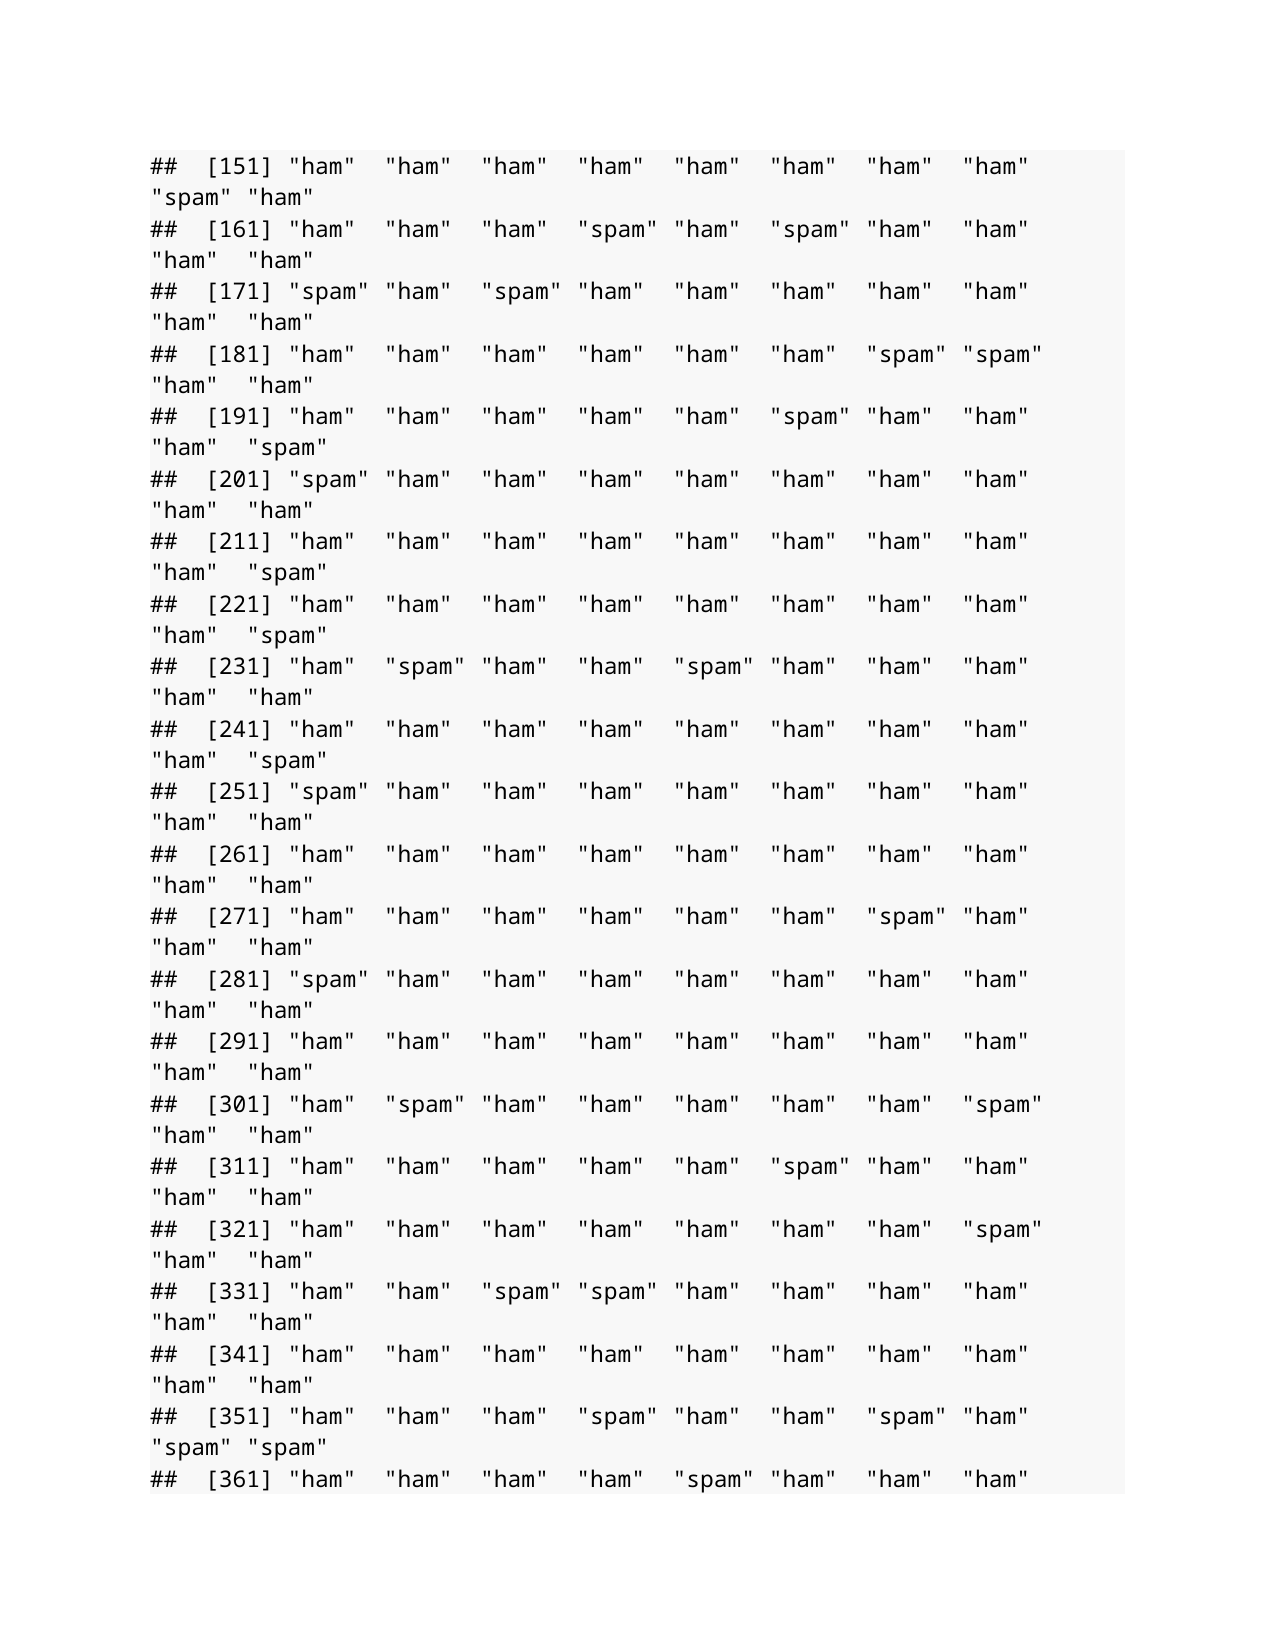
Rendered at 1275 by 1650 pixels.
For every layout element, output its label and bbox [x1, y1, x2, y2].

text [150, 150, 1125, 1494]
